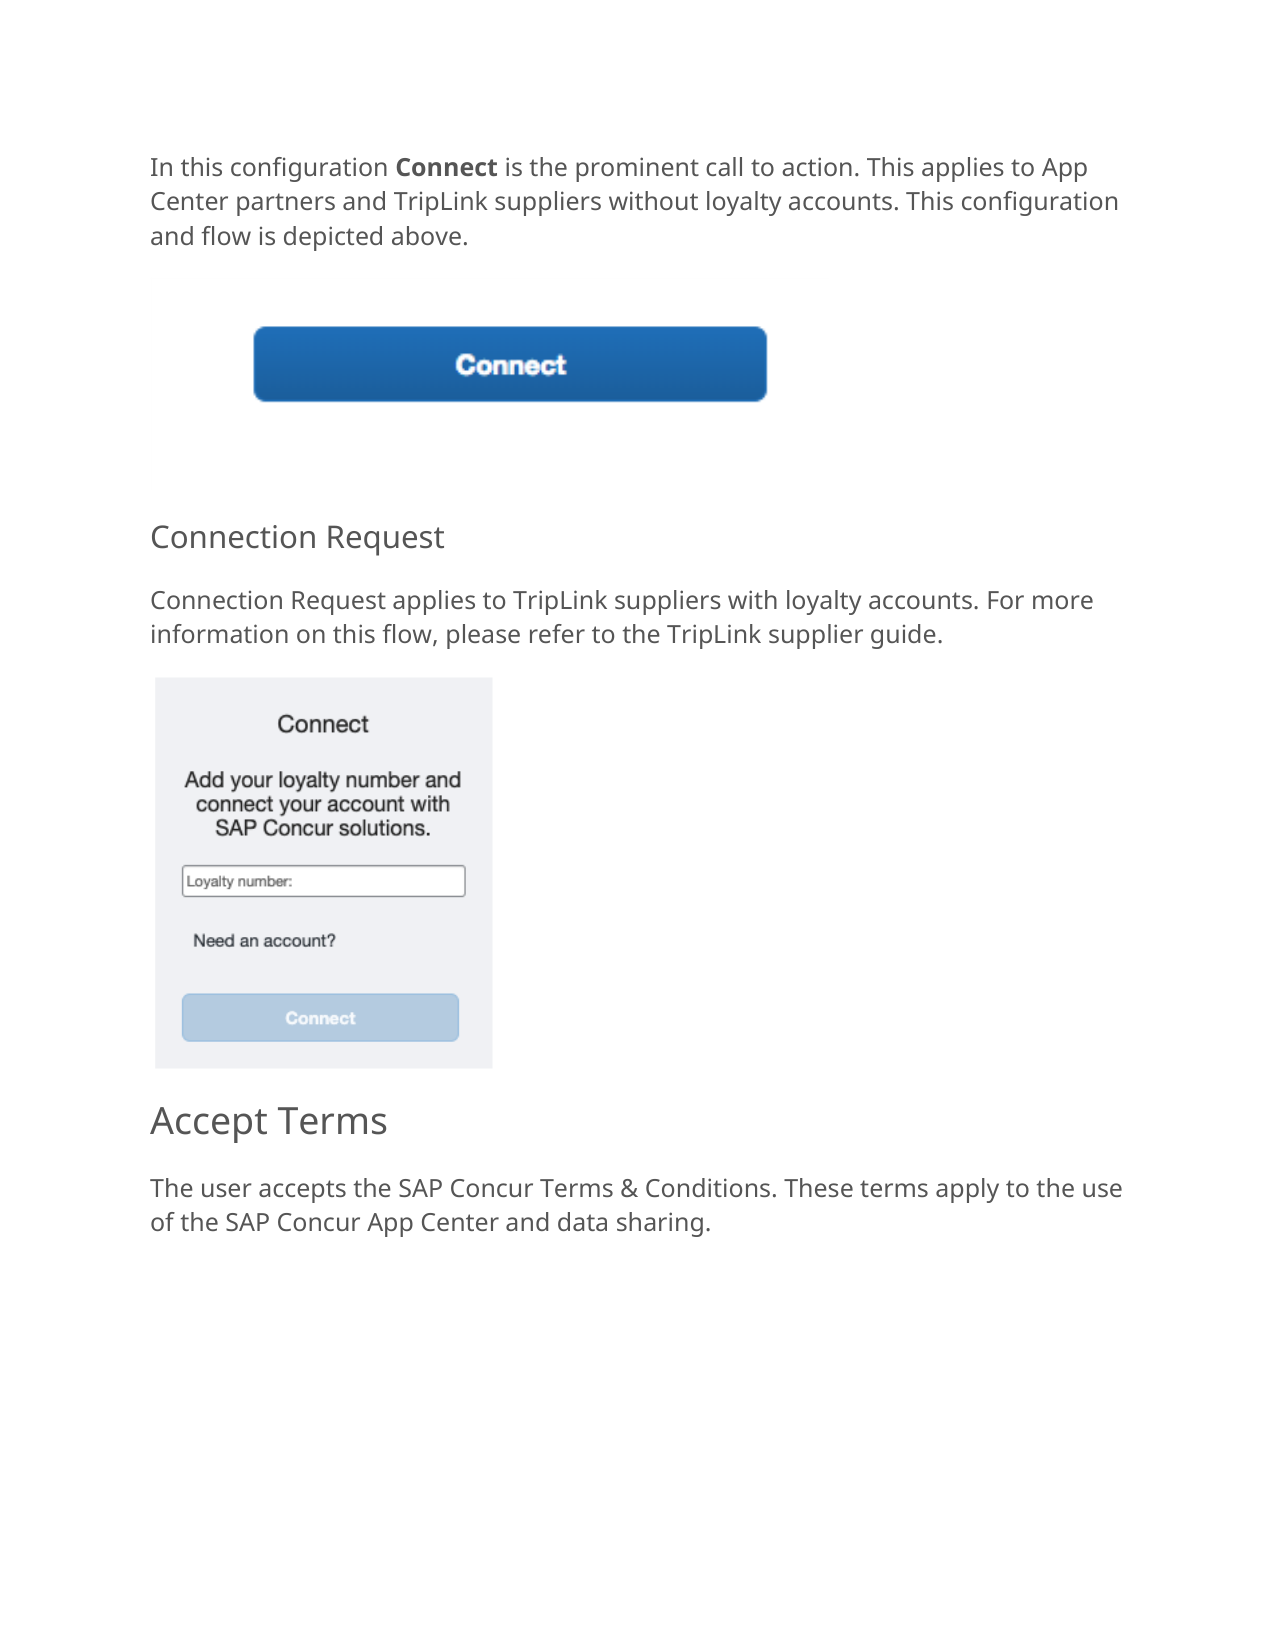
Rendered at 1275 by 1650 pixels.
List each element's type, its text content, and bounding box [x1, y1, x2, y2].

picture [150, 675, 494, 1070]
picture [150, 277, 829, 490]
text The user accepts the SAP Concur Terms & Conditions. These terms apply to the use of the SAP Concur App Center and data sharing. [150, 1171, 1125, 1239]
text Accept Terms [150, 1095, 1125, 1146]
text Connection Request applies to TripLink suppliers with loyalty accounts. For more information on this flow, please refer to the TripLink supplier guide. [150, 582, 1125, 651]
text In this configuration Connect is the prominent call to action. This applies to App Center partners and TripLink suppliers without loyalty accounts. This configuration and flow is depicted above. [150, 150, 1125, 252]
text Connection Request [150, 515, 1125, 557]
